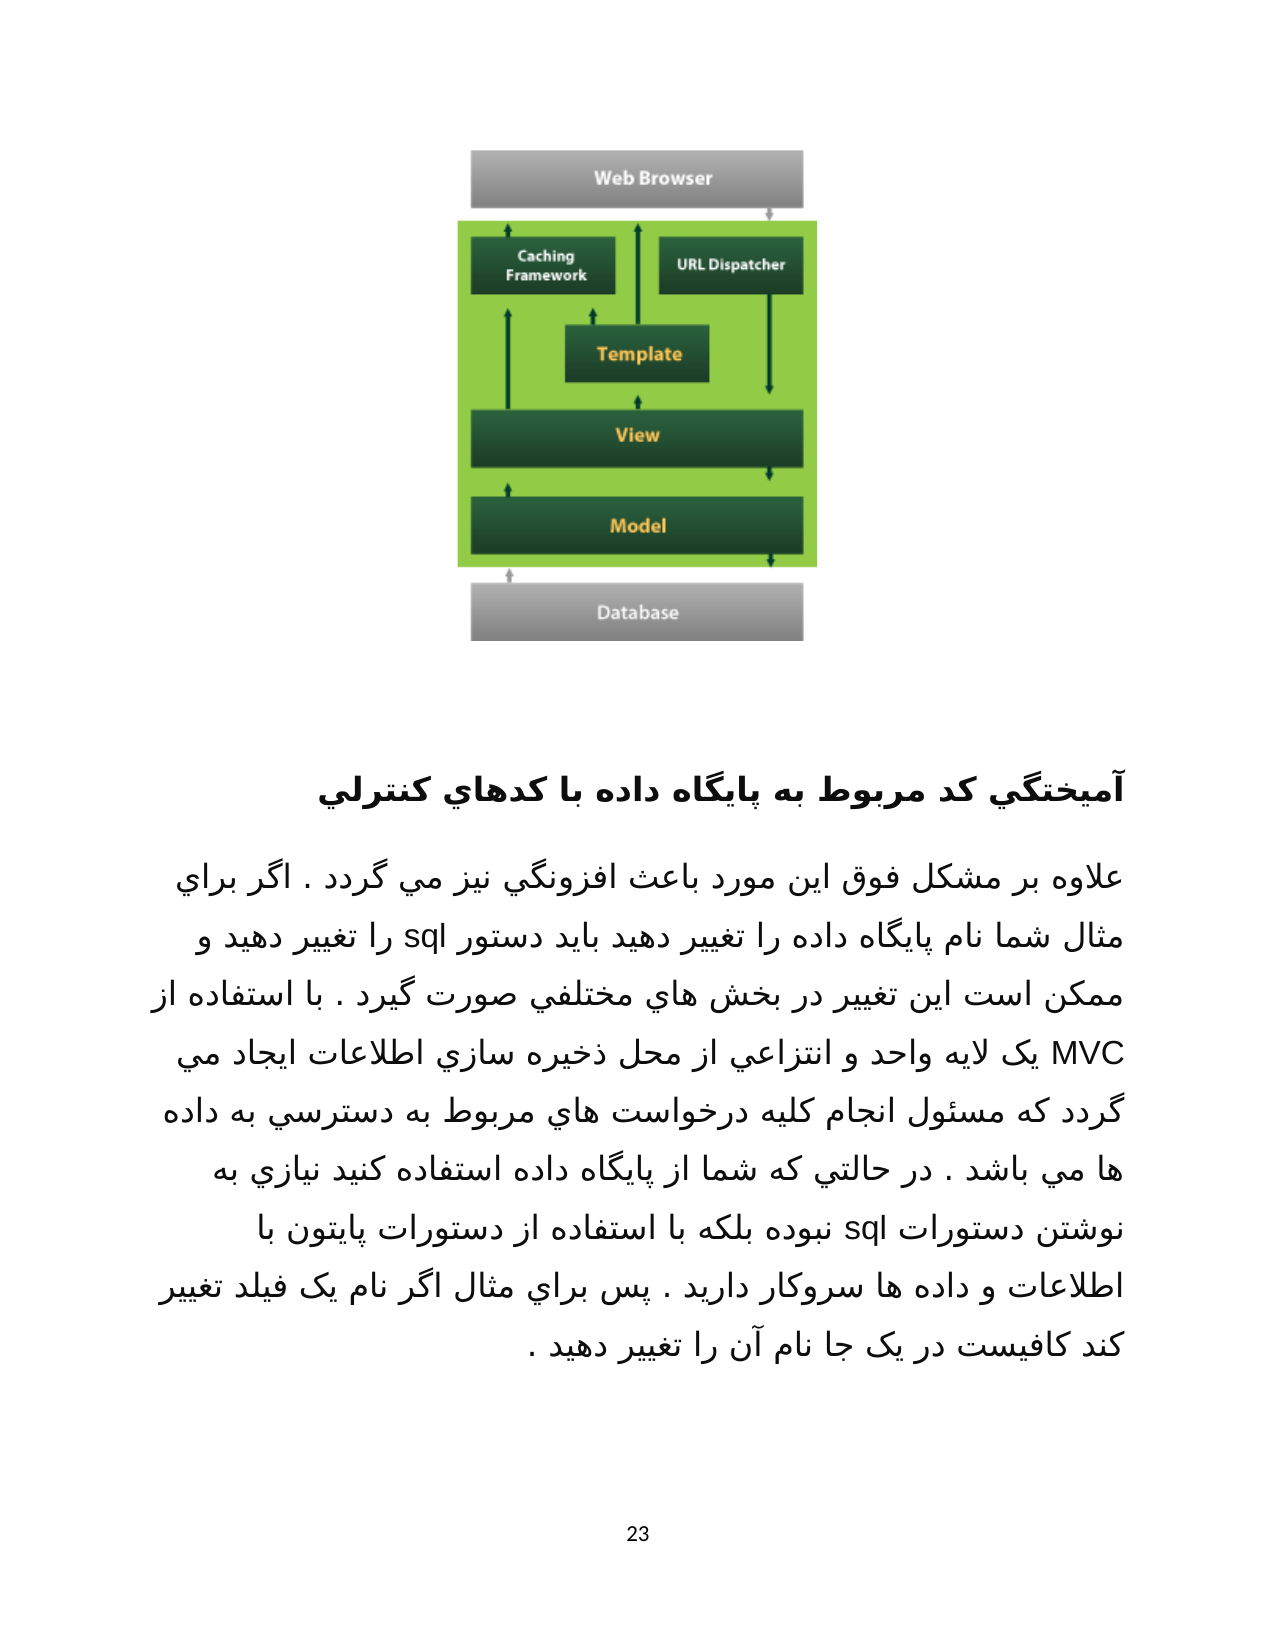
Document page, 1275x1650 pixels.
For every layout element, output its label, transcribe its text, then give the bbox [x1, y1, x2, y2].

picture [457, 150, 818, 641]
text آميختگي کد مربوط به پايگاه داده با کدهاي کنترلي [150, 771, 1125, 809]
text علاوه بر مشکل فوق اين مورد باعث افزونگي نيز مي گردد . اگر براي مثال شما نام پايگاه داده را تغيير دهيد بايد دستور sql را تغيير دهيد و ممکن است اين تغيير در بخش هاي مختلفي صورت گيرد . با استفاده از MVC يک لايه واحد و انتزاعي از محل ذخيره سازي اطلاعات ايجاد مي گردد که مسئول انجام کليه درخواست هاي مربوط به دسترسي به داده ها مي باشد . در حالتي که شما از پايگاه داده استفاده کنيد نيازي به نوشتن دستورات sql نبوده بلکه با استفاده از دستورات پايتون با اطلاعات و داده ها سروکار داريد . پس براي مثال اگر نام يک فيلد تغيير کند کافيست در يک جا نام آن را تغيير دهيد . [150, 858, 1125, 1364]
